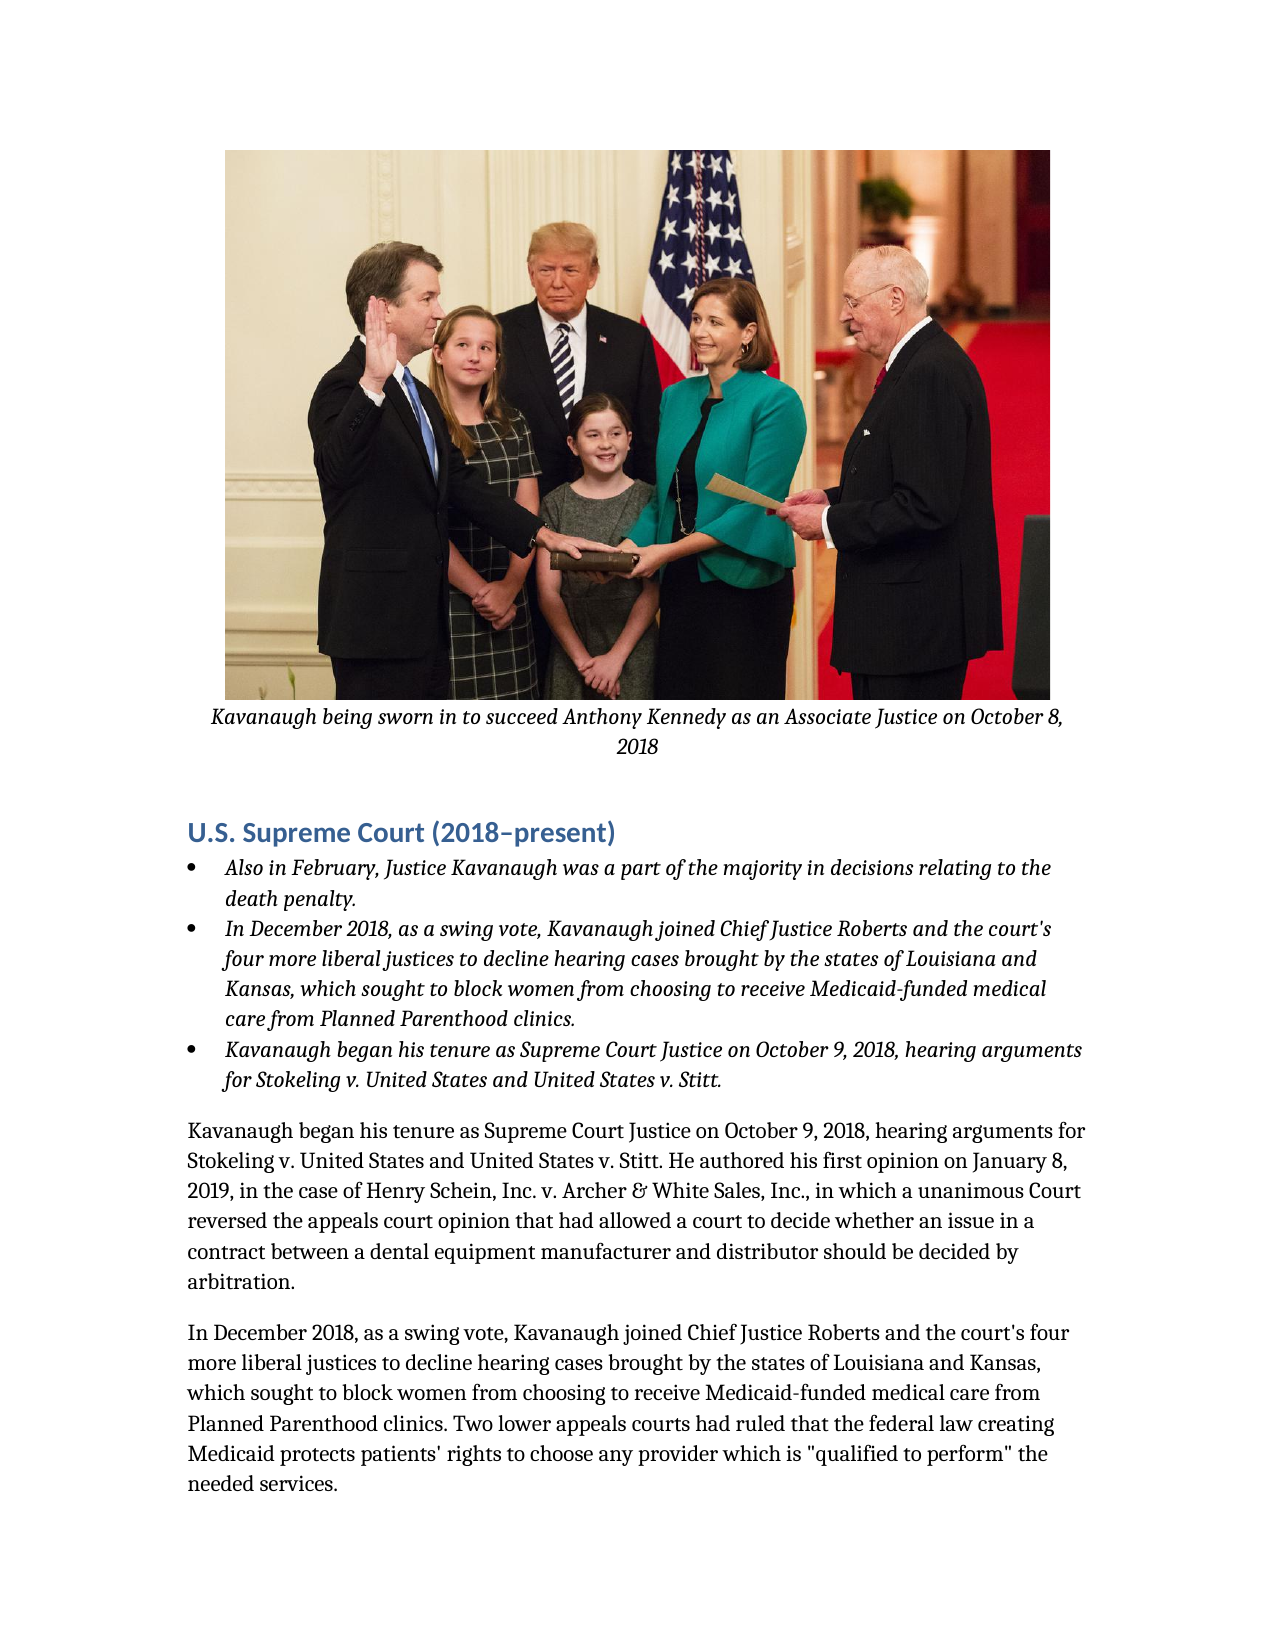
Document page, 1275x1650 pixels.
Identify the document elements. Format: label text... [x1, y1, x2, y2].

text Kavanaugh began his tenure as Supreme Court Justice on October 9, 2018, hearing arguments for Stokeling v. United States and United States v. Stitt. He authored his first opinion on January 8, 2019, in the case of Henry Schein, Inc. v. Archer & White Sales, Inc., in which a unanimous Court reversed the appeals court opinion that had allowed a court to decide whether an issue in a contract between a dental equipment manufacturer and distributor should be decided by arbitration. [187, 1118, 1087, 1295]
list Also in February, Justice Kavanaugh was a part of the majority in decisions relating to the death penalty. [187, 855, 1087, 912]
text In December 2018, as a swing vote, Kavanaugh joined Chief Justice Roberts and the court's four more liberal justices to decline hearing cases brought by the states of Louisiana and Kansas, which sought to block women from choosing to receive Medicaid-funded medical care from Planned Parenthood clinics. Two lower appeals courts had ruled that the federal law creating Medicaid protects patients' rights to choose any provider which is "qualified to perform" the needed services. [187, 1320, 1087, 1497]
list Kavanaugh began his tenure as Supreme Court Justice on October 9, 2018, hearing arguments for Stokeling v. United States and United States v. Stitt. [187, 1036, 1087, 1093]
list In December 2018, as a swing vote, Kavanaugh joined Chief Justice Roberts and the court's four more liberal justices to decline hearing cases brought by the states of Louisiana and Kansas, which sought to block women from choosing to receive Medicaid-funded medical care from Planned Parenthood clinics. [187, 916, 1087, 1033]
picture [225, 150, 1050, 700]
subtitle U.S. Supreme Court (2018–present) [187, 814, 1087, 850]
